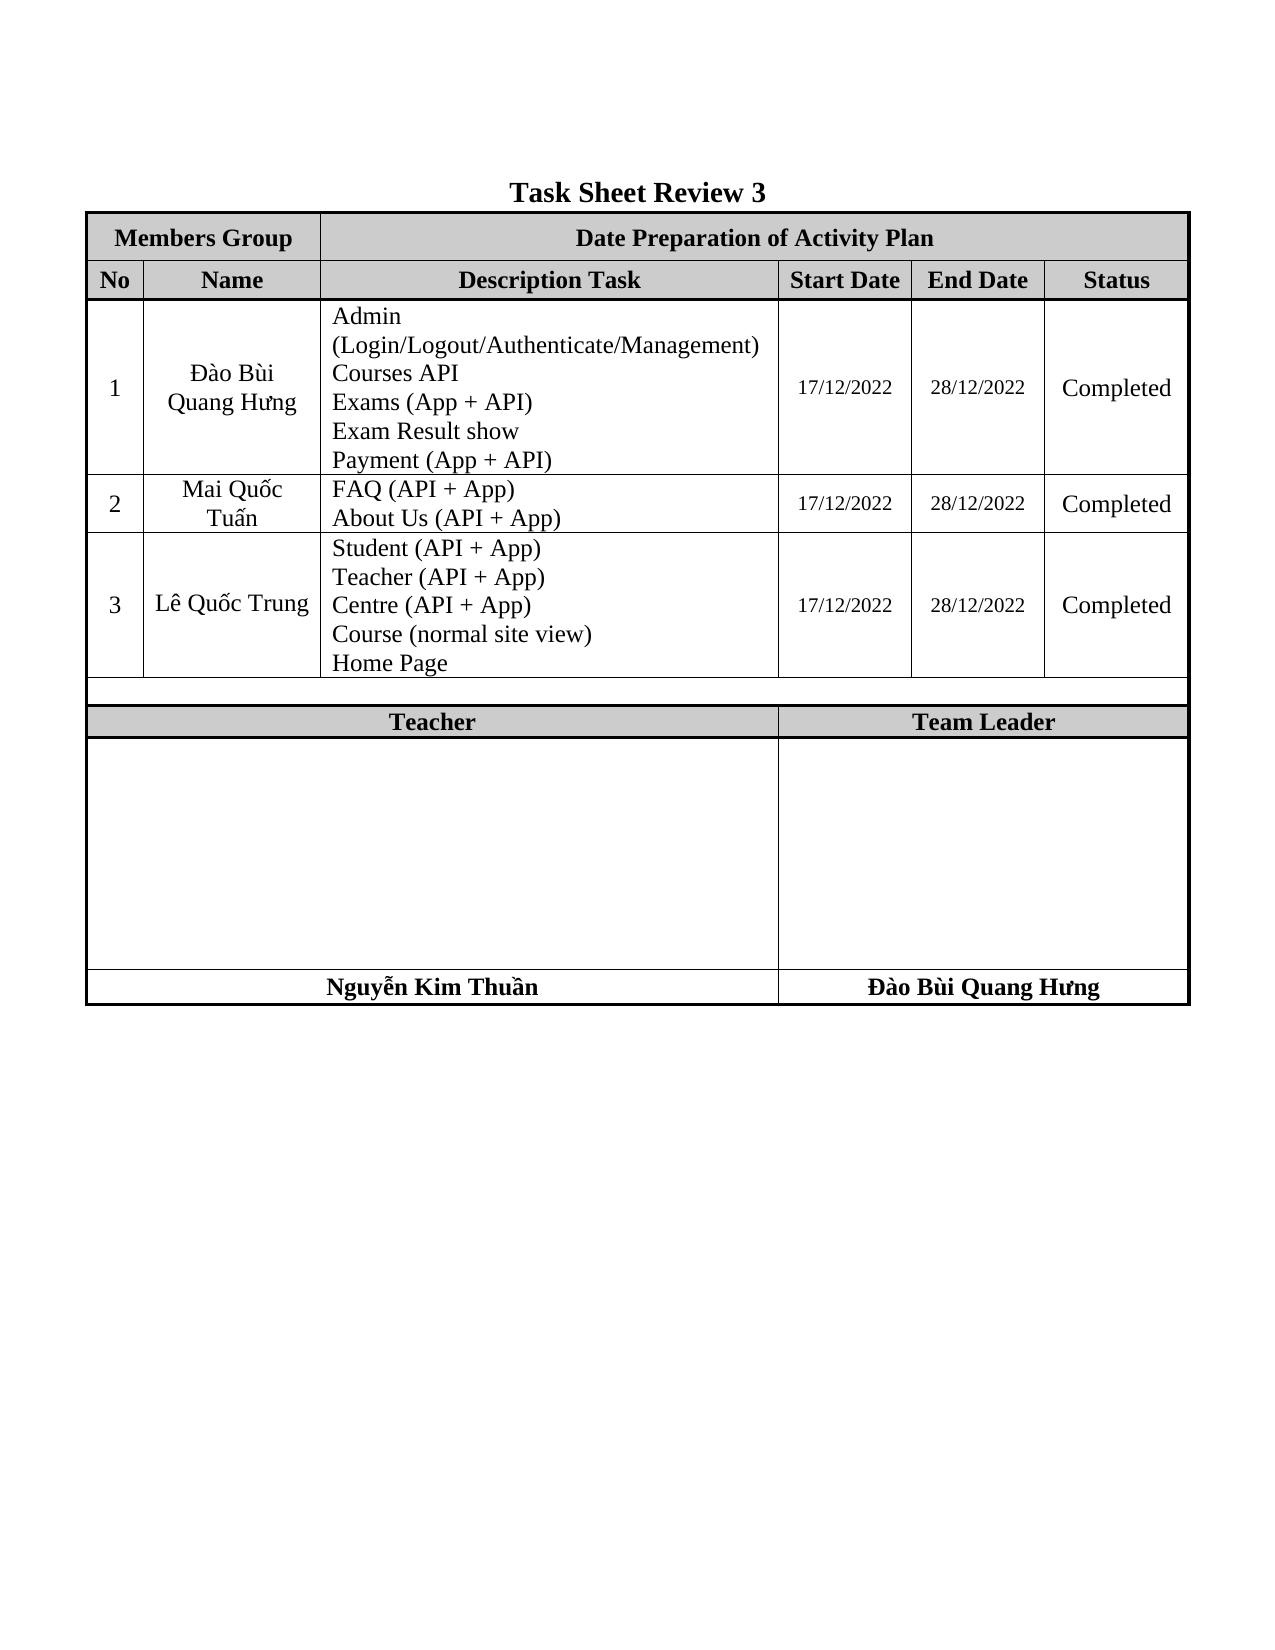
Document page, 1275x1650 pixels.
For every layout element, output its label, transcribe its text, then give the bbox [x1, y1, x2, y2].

table_cell No [88, 261, 143, 298]
table_cell Lê Quốc Trung [144, 533, 320, 677]
table_cell Mai Quốc Tuấn [144, 475, 320, 532]
subtitle Task Sheet Review 3 [150, 175, 1125, 208]
table_header Members Group [88, 214, 320, 260]
table_cell Nguyễn Kim Thuần [88, 970, 778, 1002]
table_cell 28/12/2022 [912, 301, 1044, 473]
table_cell Start Date [779, 261, 911, 298]
table_cell Admin (Login/Logout/Authenticate/Management) Courses API Exams (App + API) Exam Result show Payment (App + API) [321, 301, 778, 473]
table_cell Teacher [88, 707, 778, 736]
table_cell Completed [1045, 475, 1187, 532]
table_cell Completed [1045, 533, 1187, 677]
table_cell 17/12/2022 [779, 533, 911, 677]
table_cell [779, 739, 1187, 969]
table_cell Đào Bùi Quang Hưng [144, 301, 320, 473]
table_cell 17/12/2022 [779, 301, 911, 473]
table_cell [88, 739, 778, 969]
table_cell 28/12/2022 [912, 475, 1044, 532]
table_cell [88, 678, 1187, 704]
table_cell Description Task [321, 261, 778, 298]
table_cell Status [1045, 261, 1187, 298]
table_cell 28/12/2022 [912, 533, 1044, 677]
table_cell 17/12/2022 [779, 475, 911, 532]
table_header Date Preparation of Activity Plan [321, 214, 1187, 260]
table_cell 3 [88, 533, 143, 677]
table_cell End Date [912, 261, 1044, 298]
table_cell Name [144, 261, 320, 298]
table_cell 1 [88, 301, 143, 473]
table_cell Student (API + App) Teacher (API + App) Centre (API + App) Course (normal site view) Home Page [321, 533, 778, 677]
table_cell Completed [1045, 301, 1187, 473]
table_cell Đào Bùi Quang Hưng [779, 970, 1187, 1002]
table_cell 2 [88, 475, 143, 532]
table_cell FAQ (API + App) About Us (API + App) [321, 475, 778, 532]
table_cell Team Leader [779, 707, 1187, 736]
